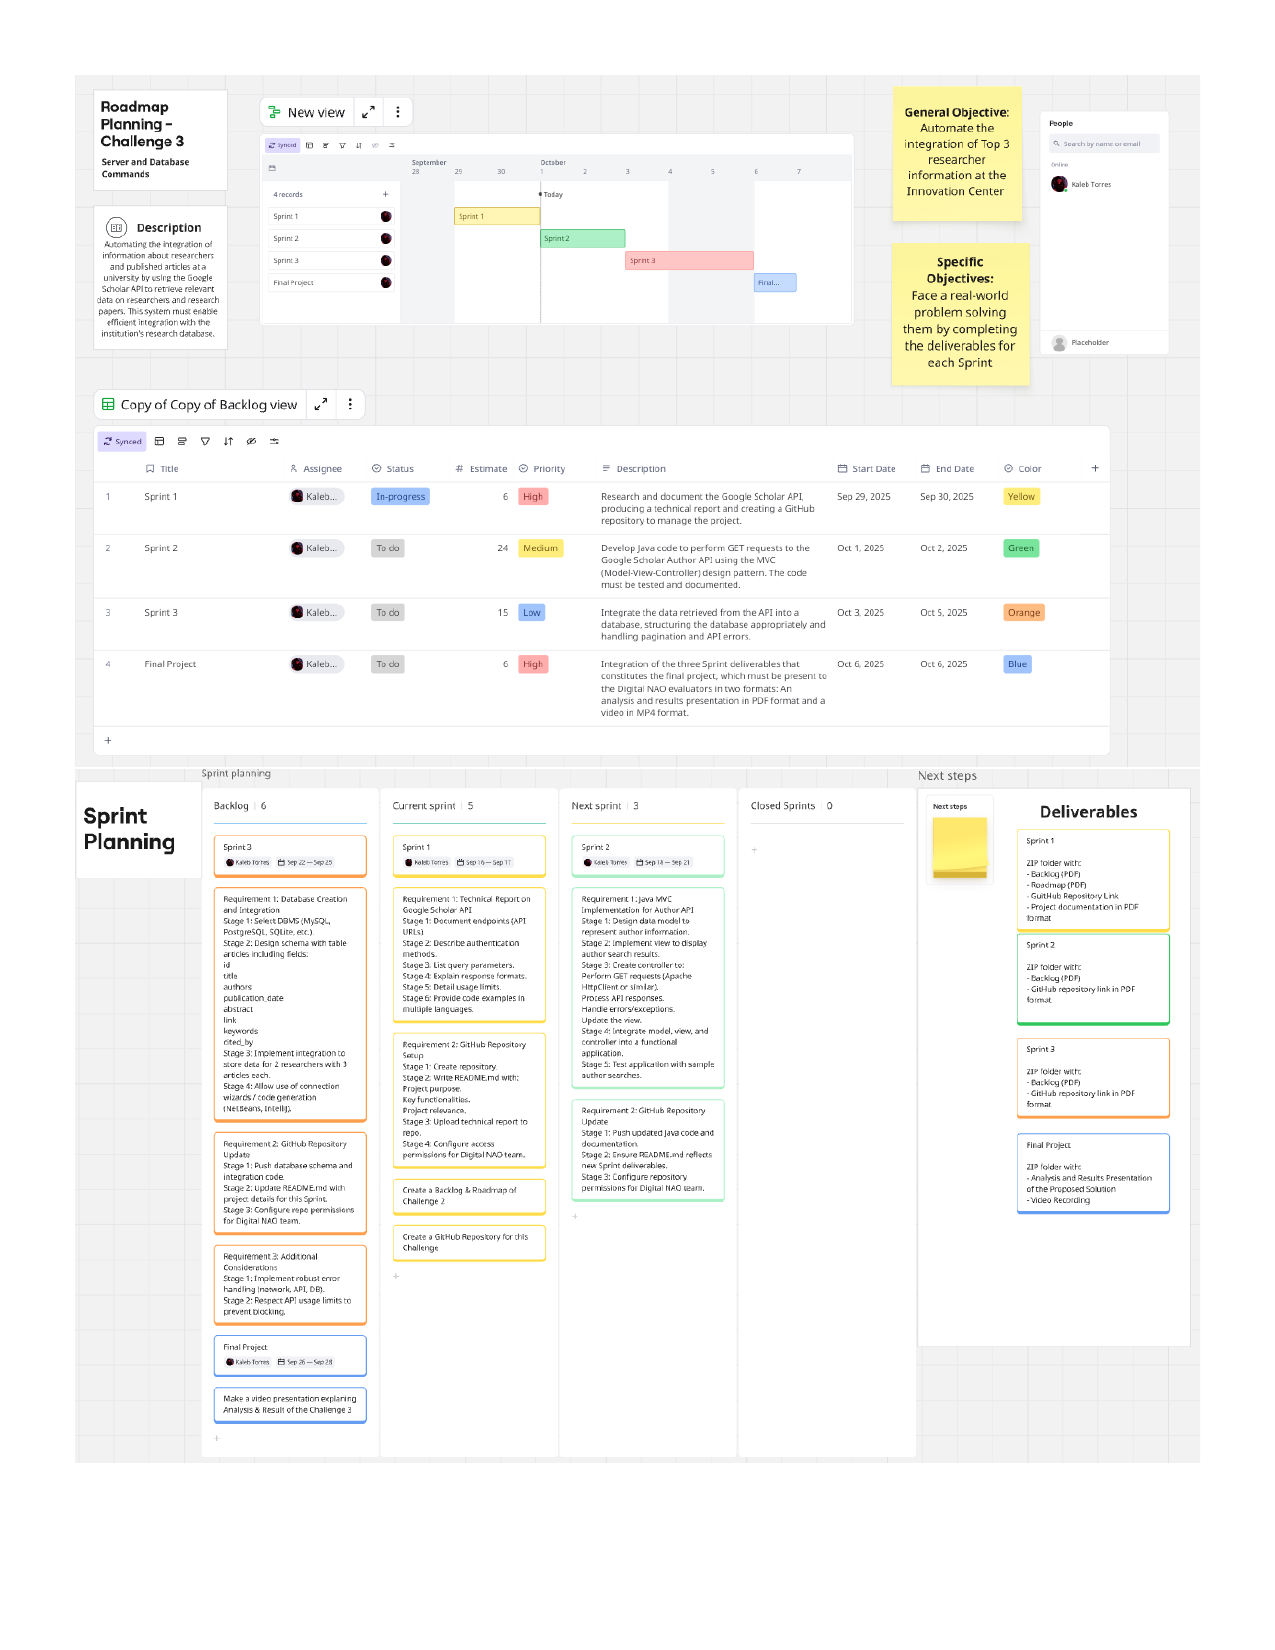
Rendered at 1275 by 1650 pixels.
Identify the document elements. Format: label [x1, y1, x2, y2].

picture [75, 75, 1200, 767]
picture [75, 769, 1200, 1463]
